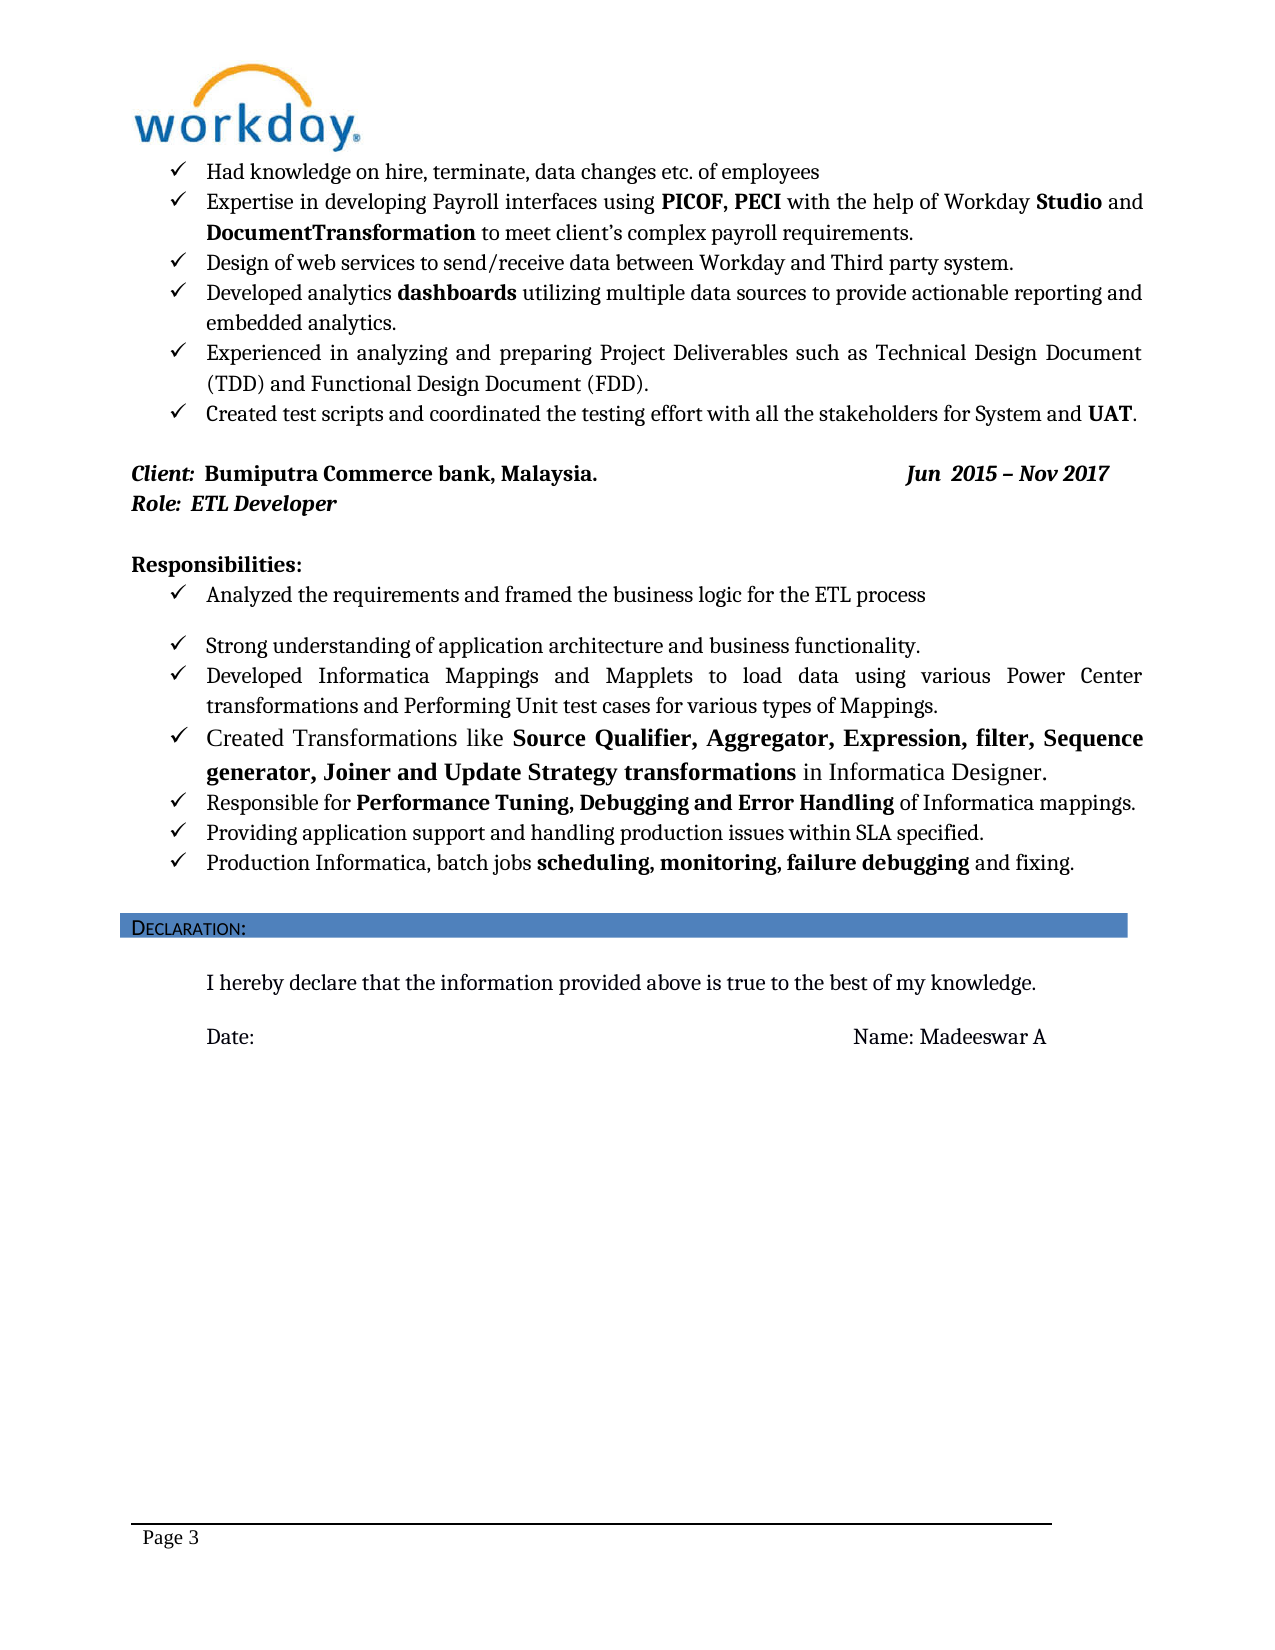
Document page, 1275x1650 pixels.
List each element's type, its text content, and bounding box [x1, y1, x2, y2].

list Strong understanding of application architecture and business functionality. [169, 633, 1144, 659]
picture [131, 60, 364, 159]
list Developed Informatica Mappings and Mapplets to load data using various Power Center transformations and Performing Unit test cases for various types of Mappings. [169, 663, 1144, 720]
list Providing application support and handling production issues within SLA specified. [169, 820, 1144, 846]
subtitle Date: Name: Madeeswar A [206, 1023, 1144, 1050]
subtitle I hereby declare that the information provided above is true to the best of my knowledge. [206, 969, 1144, 996]
list Expertise in developing Payroll interfaces using PICOF, PECI with the help of Workday Studio and DocumentTransformation to meet client’s complex payroll requirements. [169, 189, 1144, 246]
list Responsible for Performance Tuning, Debugging and Error Handling of Informatica mappings. [169, 789, 1144, 816]
text Client: Bumiputra Commerce bank, Malaysia. Jun 2015 – Nov 2017 [131, 461, 1144, 487]
list Had knowledge on hire, terminate, data changes etc. of employees [169, 159, 1144, 185]
list Design of web services to send/receive data between Workday and Third party system. [169, 249, 1144, 276]
text Responsibilities: [131, 552, 1144, 578]
list Developed analytics dashboards utilizing multiple data sources to provide actionable reporting and embedded analytics. [169, 280, 1144, 336]
subtitle Declaration: [131, 913, 1146, 941]
list Created Transformations like Source Qualifier, Aggregator, Expression, filter, Sequence generator, Joiner and Update Strategy transformations in Informatica Designer. [169, 723, 1144, 785]
list Production Informatica, batch jobs scheduling, monitoring, failure debugging and fixing. [169, 850, 1144, 876]
list Analyzed the requirements and framed the business logic for the ETL process [169, 582, 1219, 608]
list Created test scripts and coordinated the testing effort with all the stakeholders for System and UAT. [169, 401, 1144, 427]
list Experienced in analyzing and preparing Project Deliverables such as Technical Design Document (TDD) and Functional Design Document (FDD). [169, 340, 1144, 397]
text Role: ETL Developer [131, 491, 1144, 518]
